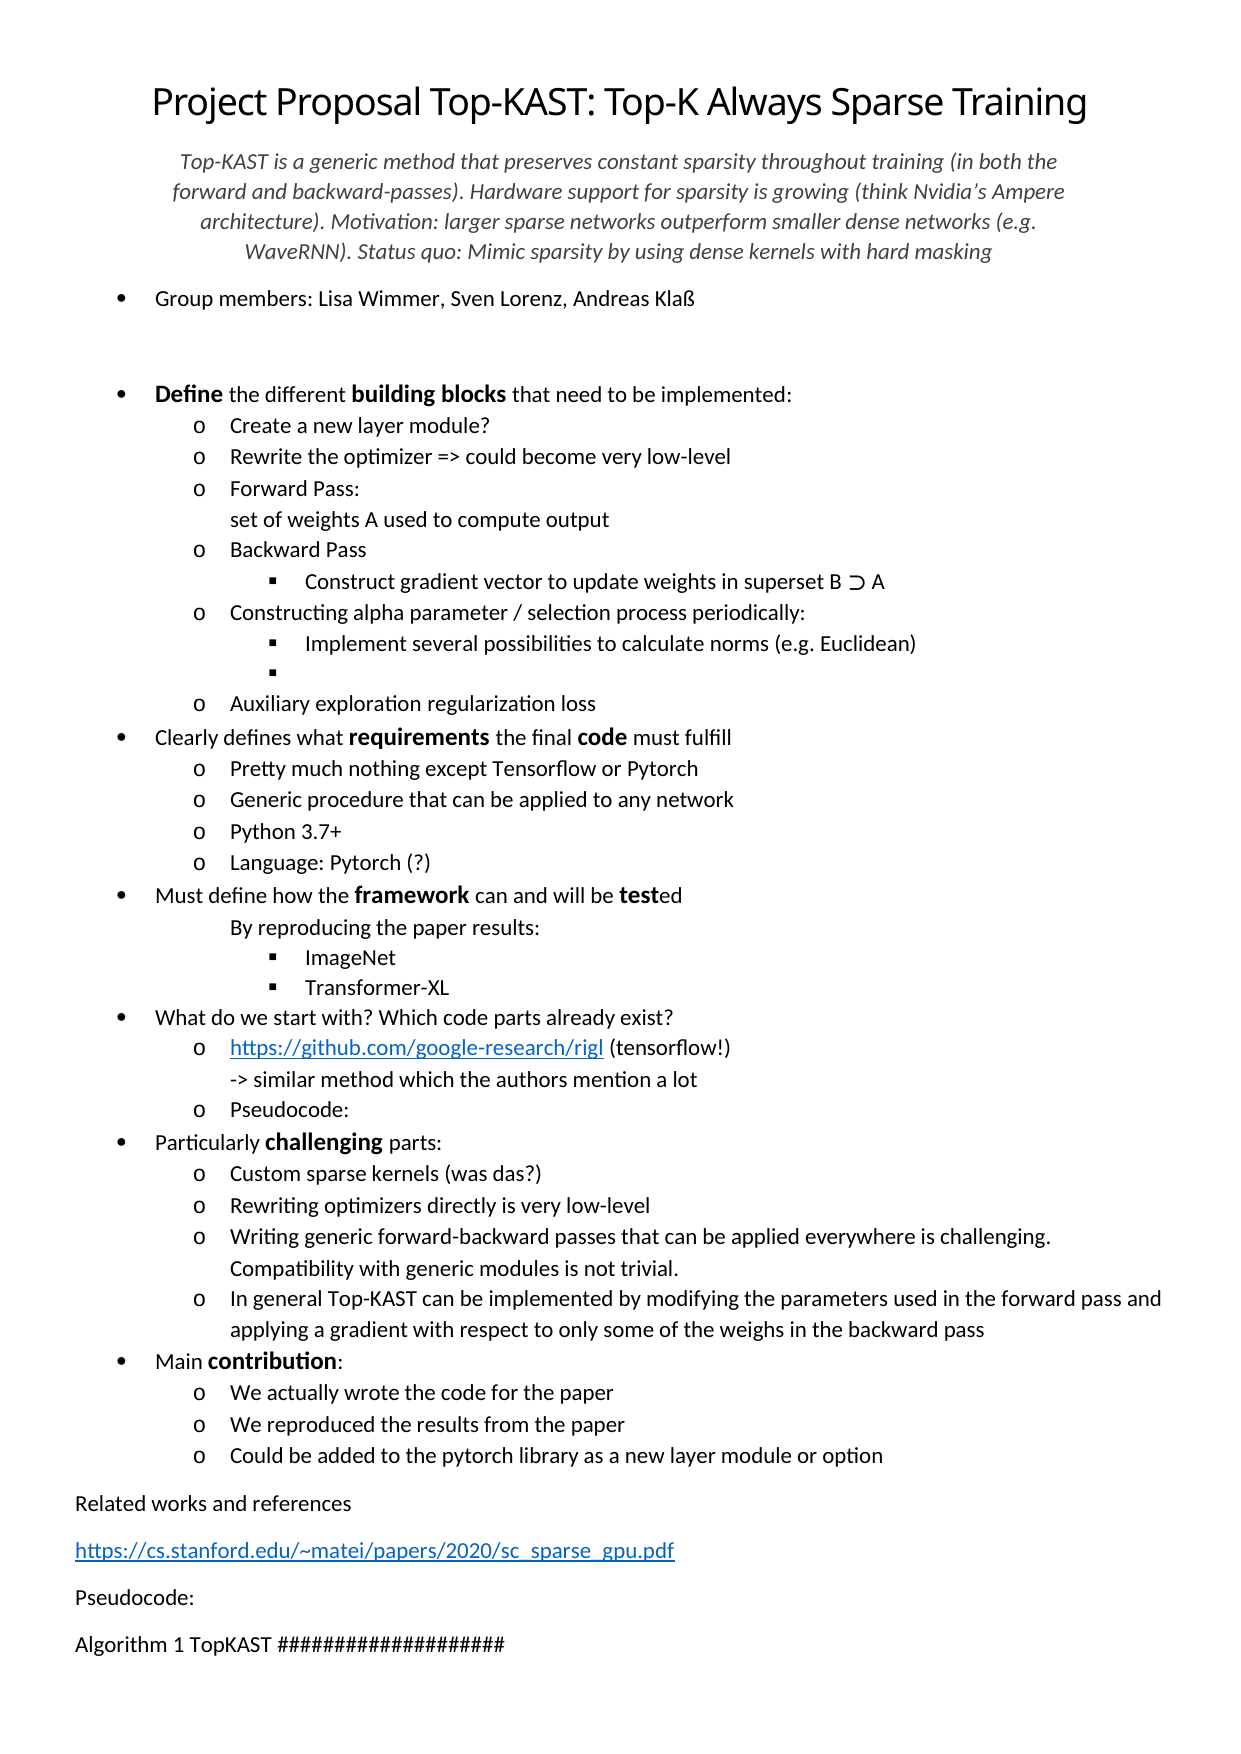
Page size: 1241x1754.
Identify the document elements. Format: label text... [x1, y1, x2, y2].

list We reproduced the results from the paper [192, 1410, 1165, 1439]
list Custom sparse kernels (was das?) [192, 1159, 1165, 1188]
list Group members: Lisa Wimmer, Sven Lorenz, Andreas Klaß [117, 284, 1165, 312]
list Implement several possibilities to calculate norms (e.g. Euclidean) [267, 629, 1165, 657]
list Rewrite the optimizer => could become very low-level [192, 442, 1165, 472]
text Top-KAST is a generic method that preserves constant sparsity throughout training (in both the forward and backward-passes). Hardware support for sparsity is growing (think Nvidia’s Ampere architecture). Motivation: larger sparse networks outperform smaller dense networks (e.g. WaveRNN). Status quo: Mimic sparsity by using dense kernels with hard masking [165, 147, 1075, 266]
list We actually wrote the code for the paper [192, 1378, 1165, 1407]
list Pseudocode: [192, 1095, 1165, 1124]
list In general Top-KAST can be implemented by modifying the parameters used in the forward pass and applying a gradient with respect to only some of the weighs in the backward pass [192, 1284, 1165, 1343]
text Related works and references [75, 1489, 1165, 1517]
list Language: Pytorch (?) [192, 848, 1165, 877]
list Transformer-XL [267, 973, 1165, 1001]
list Pretty much nothing except Tensorflow or Pytorch [192, 754, 1165, 783]
text Pseudocode: [75, 1583, 1165, 1611]
text https://cs.stanford.edu/~matei/papers/2020/sc_sparse_gpu.pdf [75, 1536, 1165, 1564]
list Backward Pass [192, 536, 1165, 565]
list Particularly challenging parts: [117, 1126, 1165, 1157]
text Algorithm 1 TopKAST #################### [75, 1630, 1165, 1658]
list Forward Pass: set of weights A used to compute output [192, 474, 1165, 533]
list Rewriting optimizers directly is very low-level [192, 1191, 1165, 1220]
list Python 3.7+ [192, 817, 1165, 846]
list Create a new layer module? [192, 411, 1165, 440]
list Could be added to the pytorch library as a new layer module or option [192, 1441, 1165, 1470]
title Project Proposal Top-KAST: Top-K Always Sparse Training [75, 75, 1165, 126]
list Auxiliary exploration regularization loss [192, 689, 1165, 719]
list ImageNet [267, 943, 1165, 971]
list Clearly defines what requirements the final code must fulfill [117, 721, 1165, 751]
list By reproducing the paper results: [230, 913, 1165, 941]
list Generic procedure that can be applied to any network [192, 785, 1165, 814]
list Constructing alpha parameter / selection process periodically: [192, 598, 1165, 627]
list Construct gradient vector to update weights in superset B ⊃ A [267, 567, 1165, 595]
list Writing generic forward-backward passes that can be applied everywhere is challenging. Compatibility with generic modules is not trivial. [192, 1222, 1165, 1282]
list Define the different building blocks that need to be implemented: [117, 378, 1165, 409]
list What do we start with? Which code parts already exist? [117, 1003, 1165, 1031]
list Must define how the framework can and will be tested [117, 880, 1165, 910]
list Main contribution: [117, 1345, 1165, 1376]
list https://github.com/google-research/rigl (tensorflow!) -> similar method which the authors mention a lot [192, 1033, 1165, 1093]
